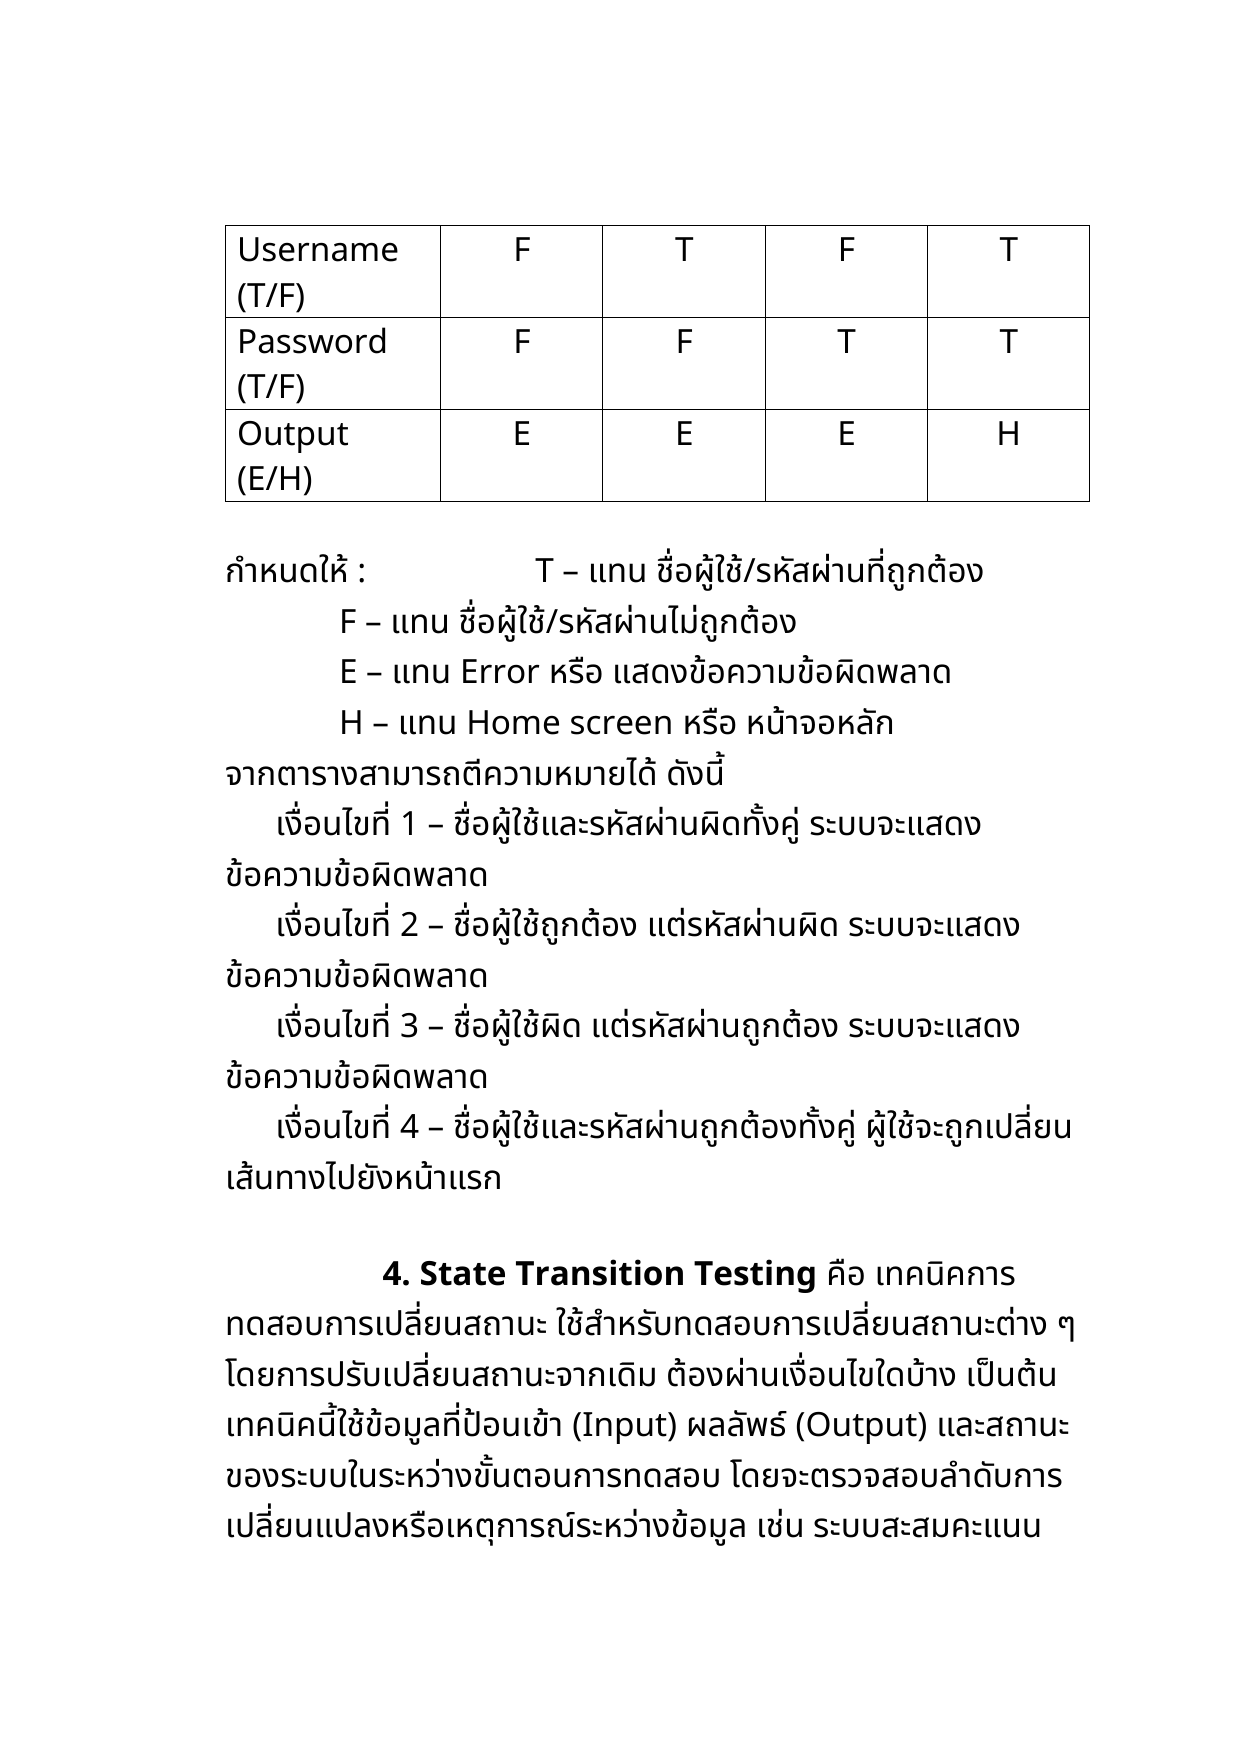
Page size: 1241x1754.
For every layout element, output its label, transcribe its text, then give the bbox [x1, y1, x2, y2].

text F – แทน ชื่อผู้ใช้/รหัสผ่านไม่ถูกต้อง [225, 598, 1090, 648]
text H – แทน Home screen หรือ หน้าจอหลัก [225, 699, 1090, 749]
table_cell F [441, 226, 602, 317]
text เงื่อนไขที่ 3 – ชื่อผู้ใช้ผิด แต่รหัสผ่านถูกต้อง ระบบจะแสดงข้อความข้อผิดพลาด [225, 1002, 1090, 1103]
text กำหนดให้ : T – แทน ชื่อผู้ใช้/รหัสผ่านที่ถูกต้อง [225, 547, 1090, 598]
table_cell F [603, 318, 765, 409]
text เงื่อนไขที่ 2 – ชื่อผู้ใช้ถูกต้อง แต่รหัสผ่านผิด ระบบจะแสดงข้อความข้อผิดพลาด [225, 901, 1090, 1002]
table_cell F [766, 226, 927, 317]
table_cell H [928, 410, 1089, 501]
table_cell E [766, 410, 927, 501]
table_cell T [766, 318, 927, 409]
text จากตารางสามารถตีความหมายได้ ดังนี้ [225, 749, 1090, 800]
text เงื่อนไขที่ 1 – ชื่อผู้ใช้และรหัสผ่านผิดทั้งคู่ ระบบจะแสดงข้อความข้อผิดพลาด [225, 800, 1090, 901]
text เงื่อนไขที่ 4 – ชื่อผู้ใช้และรหัสผ่านถูกต้องทั้งคู่ ผู้ใช้จะถูกเปลี่ยนเส้นทางไปยังหน้าแรก [225, 1103, 1090, 1204]
table_cell T [928, 318, 1089, 409]
table_cell Output (E/H) [226, 410, 440, 501]
table_cell Username (T/F) [226, 226, 440, 317]
text E – แทน Error หรือ แสดงข้อความข้อผิดพลาด [225, 648, 1090, 699]
table_cell T [603, 226, 765, 317]
table_cell E [441, 410, 602, 501]
table_cell F [441, 318, 602, 409]
table_cell Password (T/F) [226, 318, 440, 409]
table_cell E [603, 410, 765, 501]
table_cell T [928, 226, 1089, 317]
